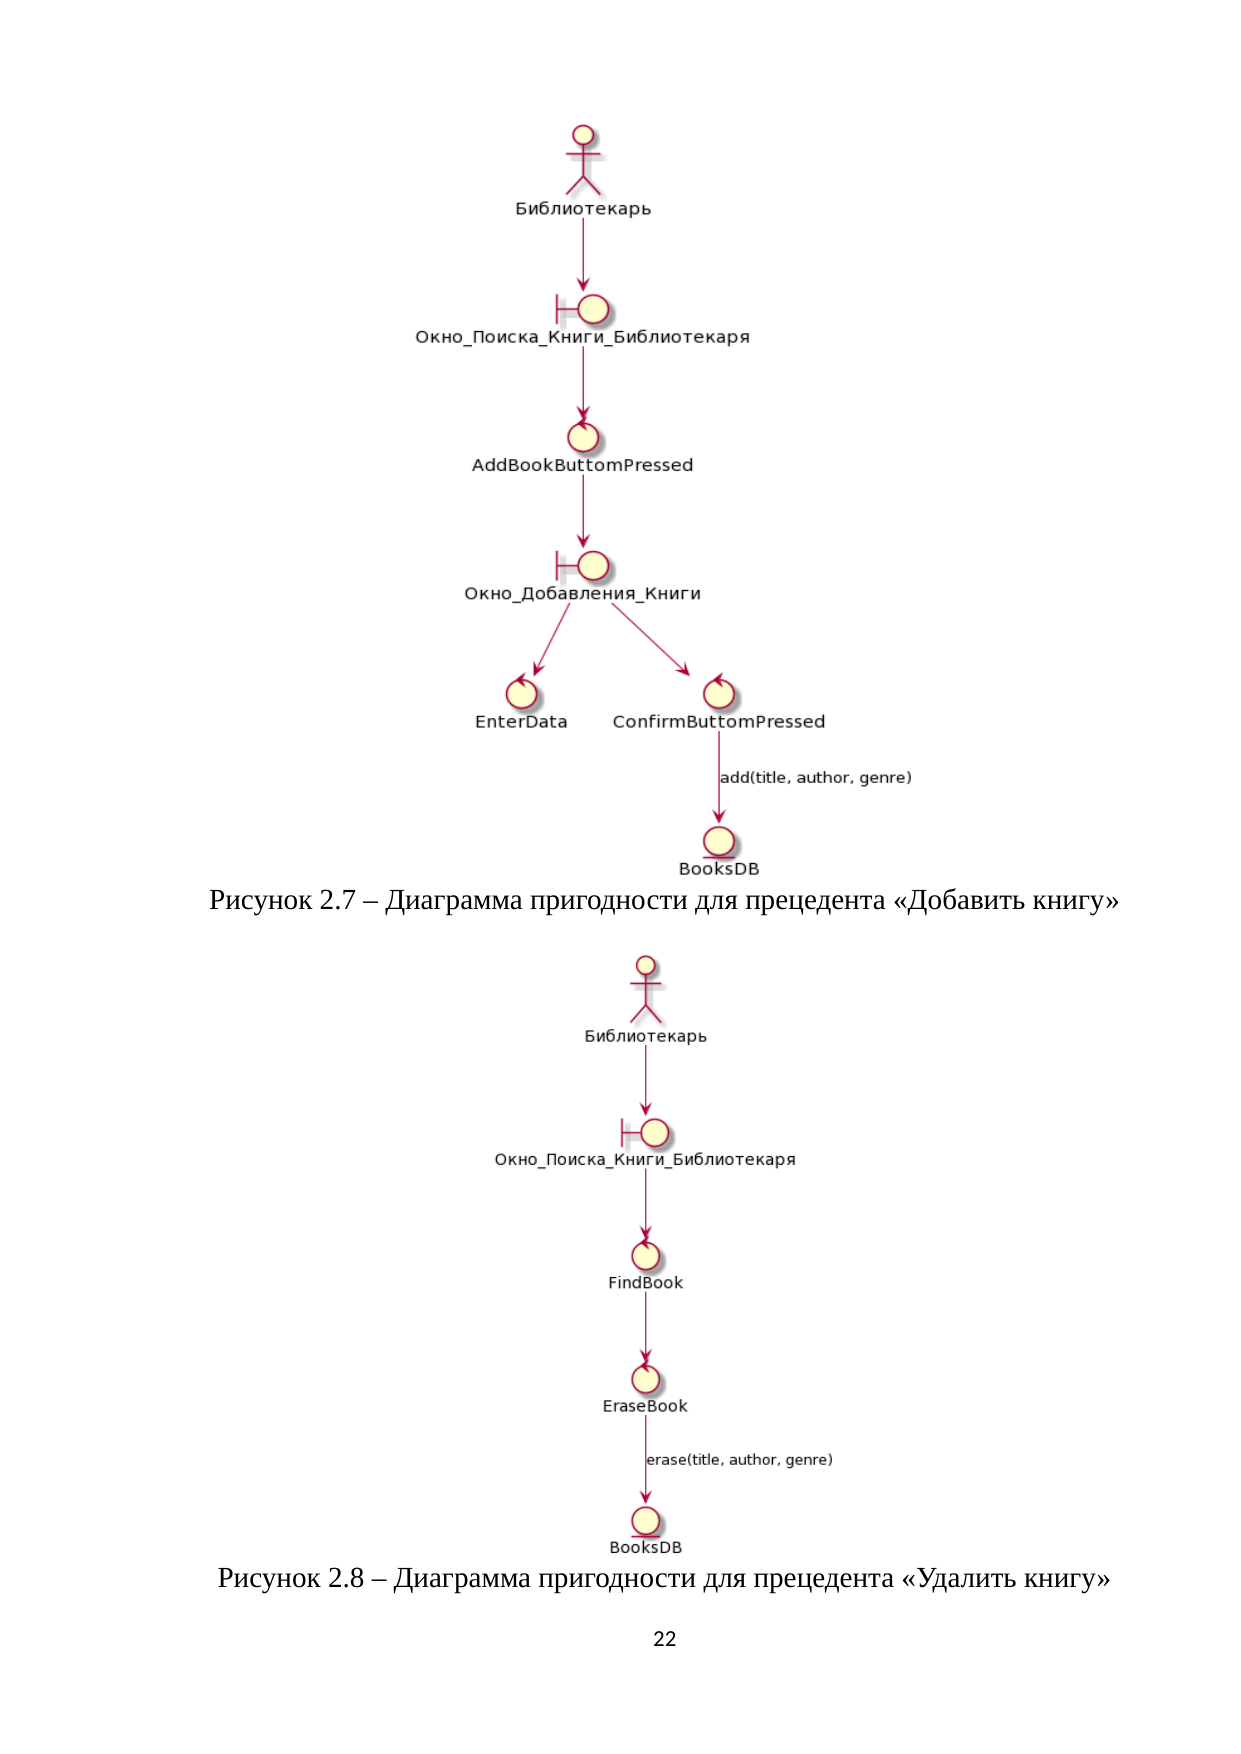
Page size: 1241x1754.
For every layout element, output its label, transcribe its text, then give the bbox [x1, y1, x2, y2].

text Рисунок 2.7 – Диаграмма пригодности для прецедента «Добавить книгу» [177, 882, 1152, 916]
picture [408, 118, 921, 883]
text Рисунок 2.8 – Диаграмма пригодности для прецедента «Удалить книгу» [177, 1560, 1152, 1594]
picture [488, 949, 840, 1561]
